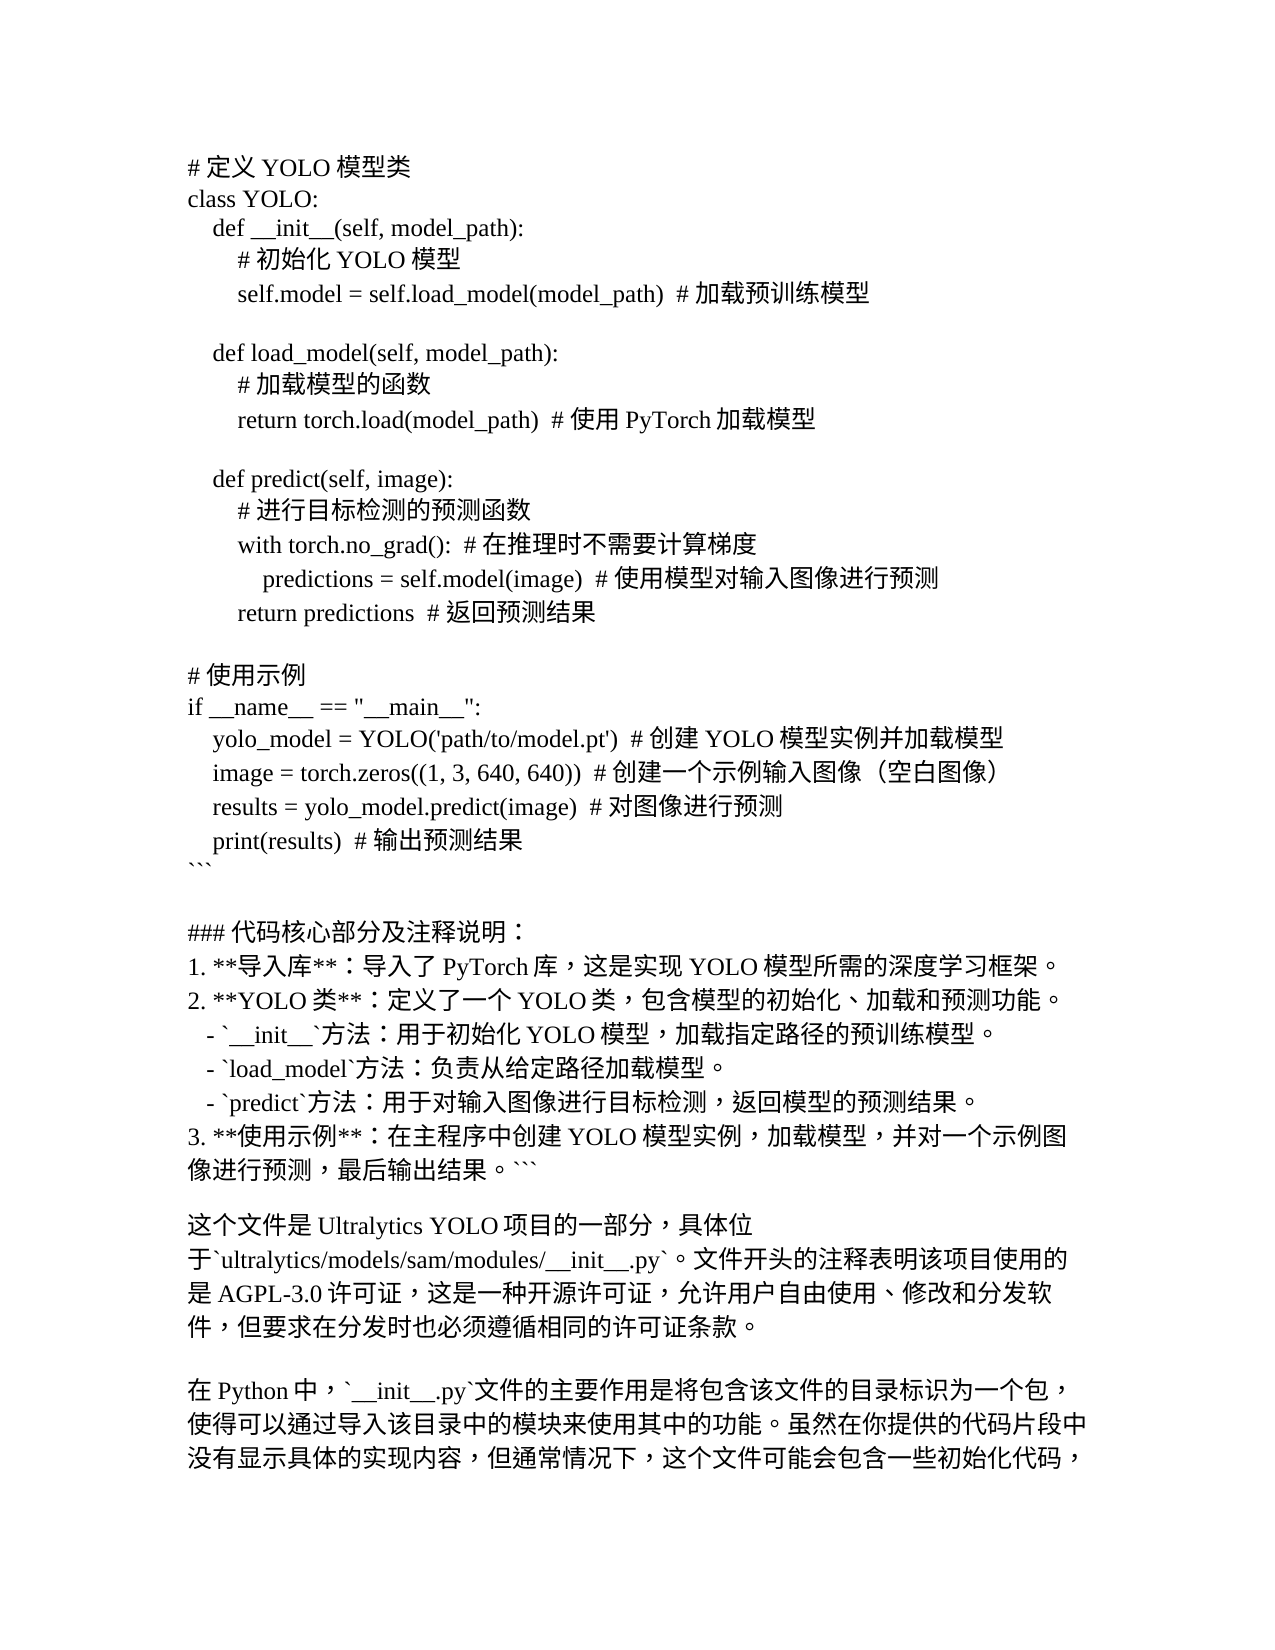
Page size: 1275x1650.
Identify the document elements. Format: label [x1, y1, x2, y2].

text [187, 1208, 1087, 1475]
text [187, 150, 1087, 1187]
